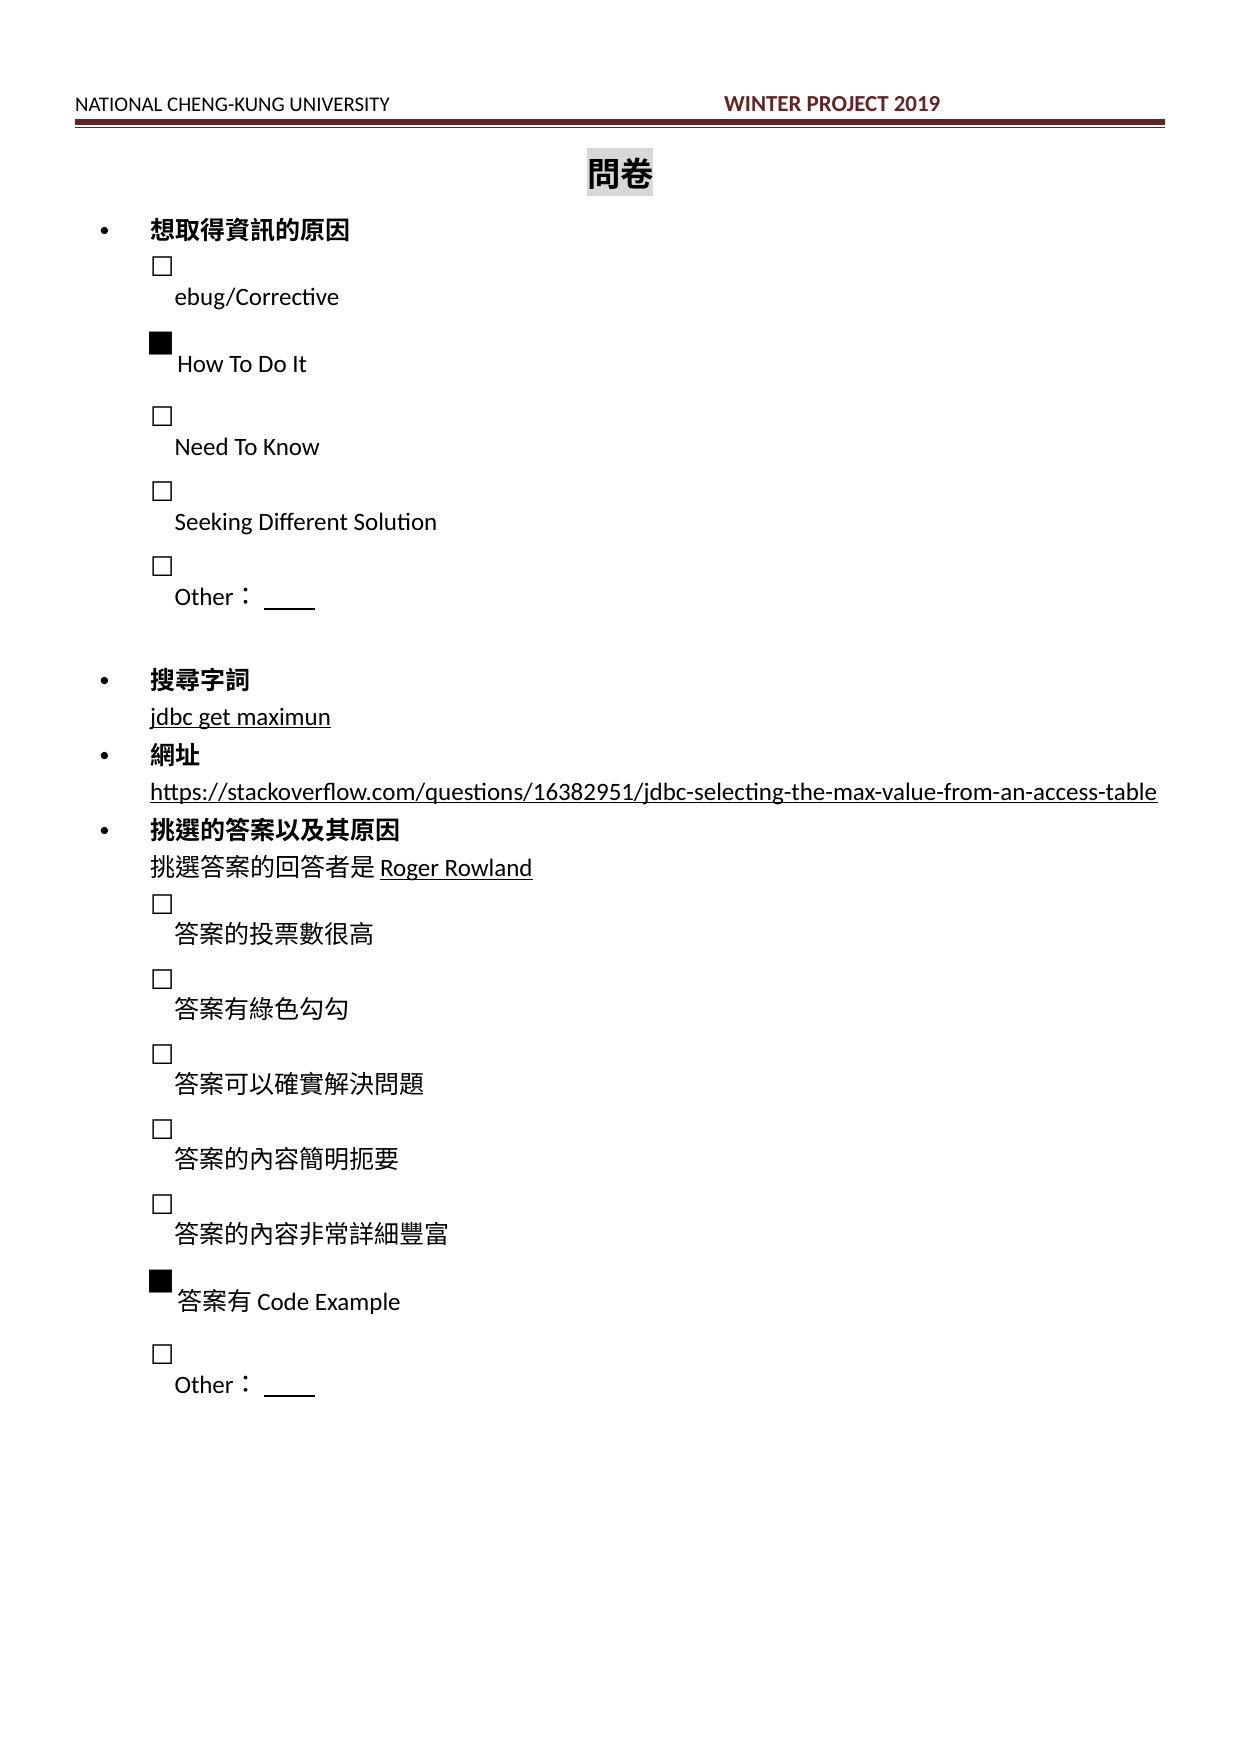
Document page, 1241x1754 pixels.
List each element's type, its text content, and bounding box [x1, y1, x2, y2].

list 挑選的答案以及其原因 [100, 810, 1165, 847]
list 此答案有綠色勾勾 [150, 960, 1165, 1035]
list 此答案有Code Example [150, 1260, 1165, 1335]
list 挑選答案的回答者是Roger Rowland [150, 847, 1165, 885]
list https://stackoverflow.com/questions/16382951/jdbc-selecting-the-max-value-from-an-access-table [150, 772, 1165, 810]
text Other： [100, 547, 1165, 622]
list 想取得資訊的原因 [100, 210, 1165, 247]
list jdbc get maximun [150, 697, 1165, 735]
list Other： [150, 1335, 1165, 1410]
list 此答案可以確實解決問題 [150, 1035, 1165, 1110]
text Need To Know [100, 397, 1165, 472]
list 網址 [100, 735, 1165, 772]
list 此答案的投票數很高 [150, 885, 1165, 960]
list 搜尋字詞 [100, 660, 1165, 697]
list 此答案的內容簡明扼要 [150, 1110, 1165, 1185]
text How To Do It [100, 322, 1165, 397]
text 問卷 [75, 135, 1165, 210]
text Debug/Corrective [100, 247, 1165, 322]
text Seeking Different Solution [100, 472, 1165, 547]
list 此答案的內容非常詳細豐富 [150, 1185, 1165, 1260]
